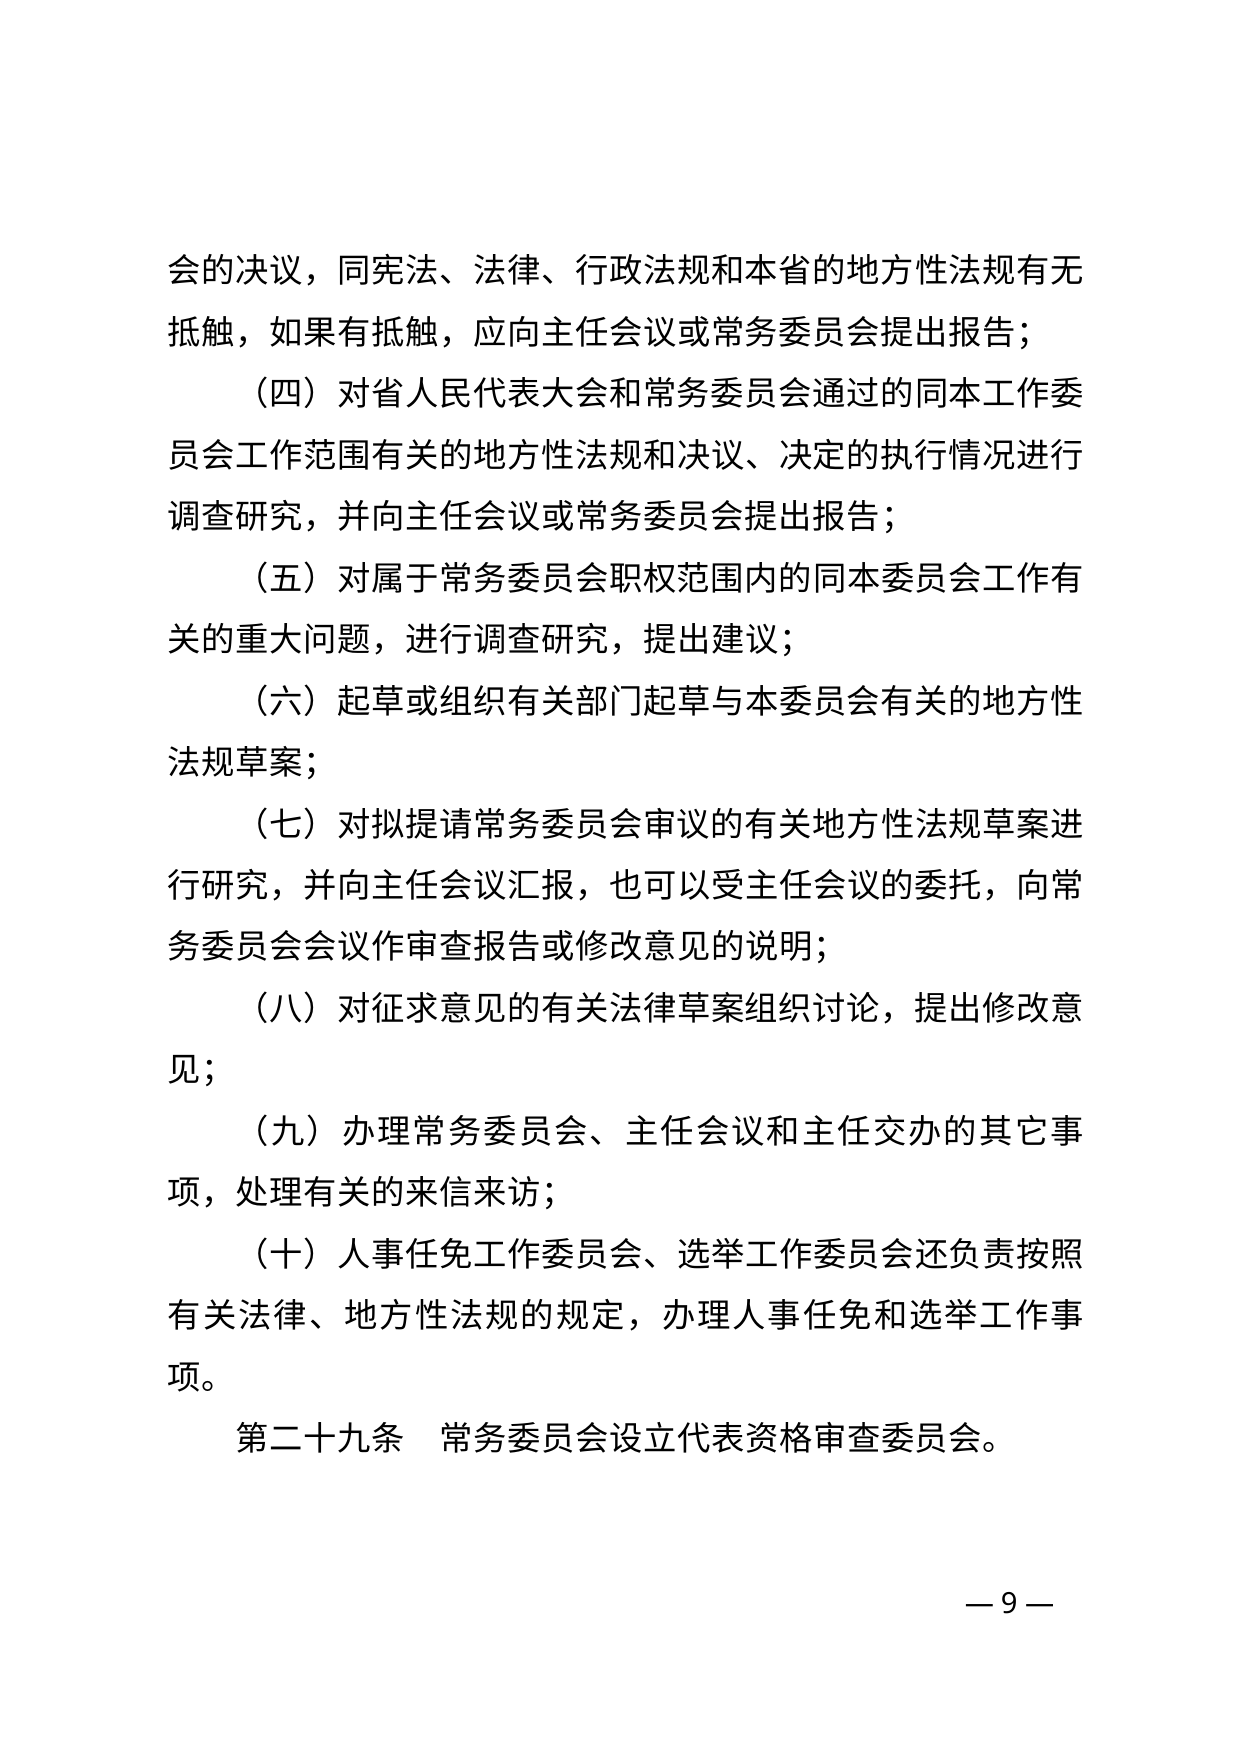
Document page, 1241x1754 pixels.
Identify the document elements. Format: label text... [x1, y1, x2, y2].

text （九）办理常务委员会、主任会议和主任交办的其它事项，处理有关的来信来访； [168, 1098, 1084, 1221]
text （七）对拟提请常务委员会审议的有关地方性法规草案进行研究，并向主任会议汇报，也可以受主任会议的委托，向常务委员会会议作审查报告或修改意见的说明； [168, 907, 1084, 975]
text （五）对属于常务委员会职权范围内的同本委员会工作有关的重大问题，进行调查研究，提出建议； [168, 545, 1084, 668]
text （十）人事任免工作委员会、选举工作委员会还负责按照有关法律、地方性法规的规定，办理人事任免和选举工作事项。 [168, 1221, 1084, 1289]
text （四）对省人民代表大会和常务委员会通过的同本工作委员会工作范围有关的地方性法规和决议、决定的执行情况进行调查研究，并向主任会议或常务委员会提出报告； [168, 477, 1084, 545]
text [168, 238, 1084, 361]
text （十）人事任免工作委员会、选举工作委员会还负责按照有关法律、地方性法规的规定，办理人事任免和选举工作事项。 [168, 1337, 1084, 1405]
text （八）对征求意见的有关法律草案组织讨论，提出修改意见； [168, 975, 1084, 1098]
text （四）对省人民代表大会和常务委员会通过的同本工作委员会工作范围有关的地方性法规和决议、决定的执行情况进行调查研究，并向主任会议或常务委员会提出报告； [168, 361, 1084, 429]
text （七）对拟提请常务委员会审议的有关地方性法规草案进行研究，并向主任会议汇报，也可以受主任会议的委托，向常务委员会会议作审查报告或修改意见的说明； [168, 791, 1084, 859]
text 第二十九条 常务委员会设立代表资格审查委员会。 [168, 1405, 1084, 1467]
text （六）起草或组织有关部门起草与本委员会有关的地方性法规草案； [168, 668, 1084, 791]
